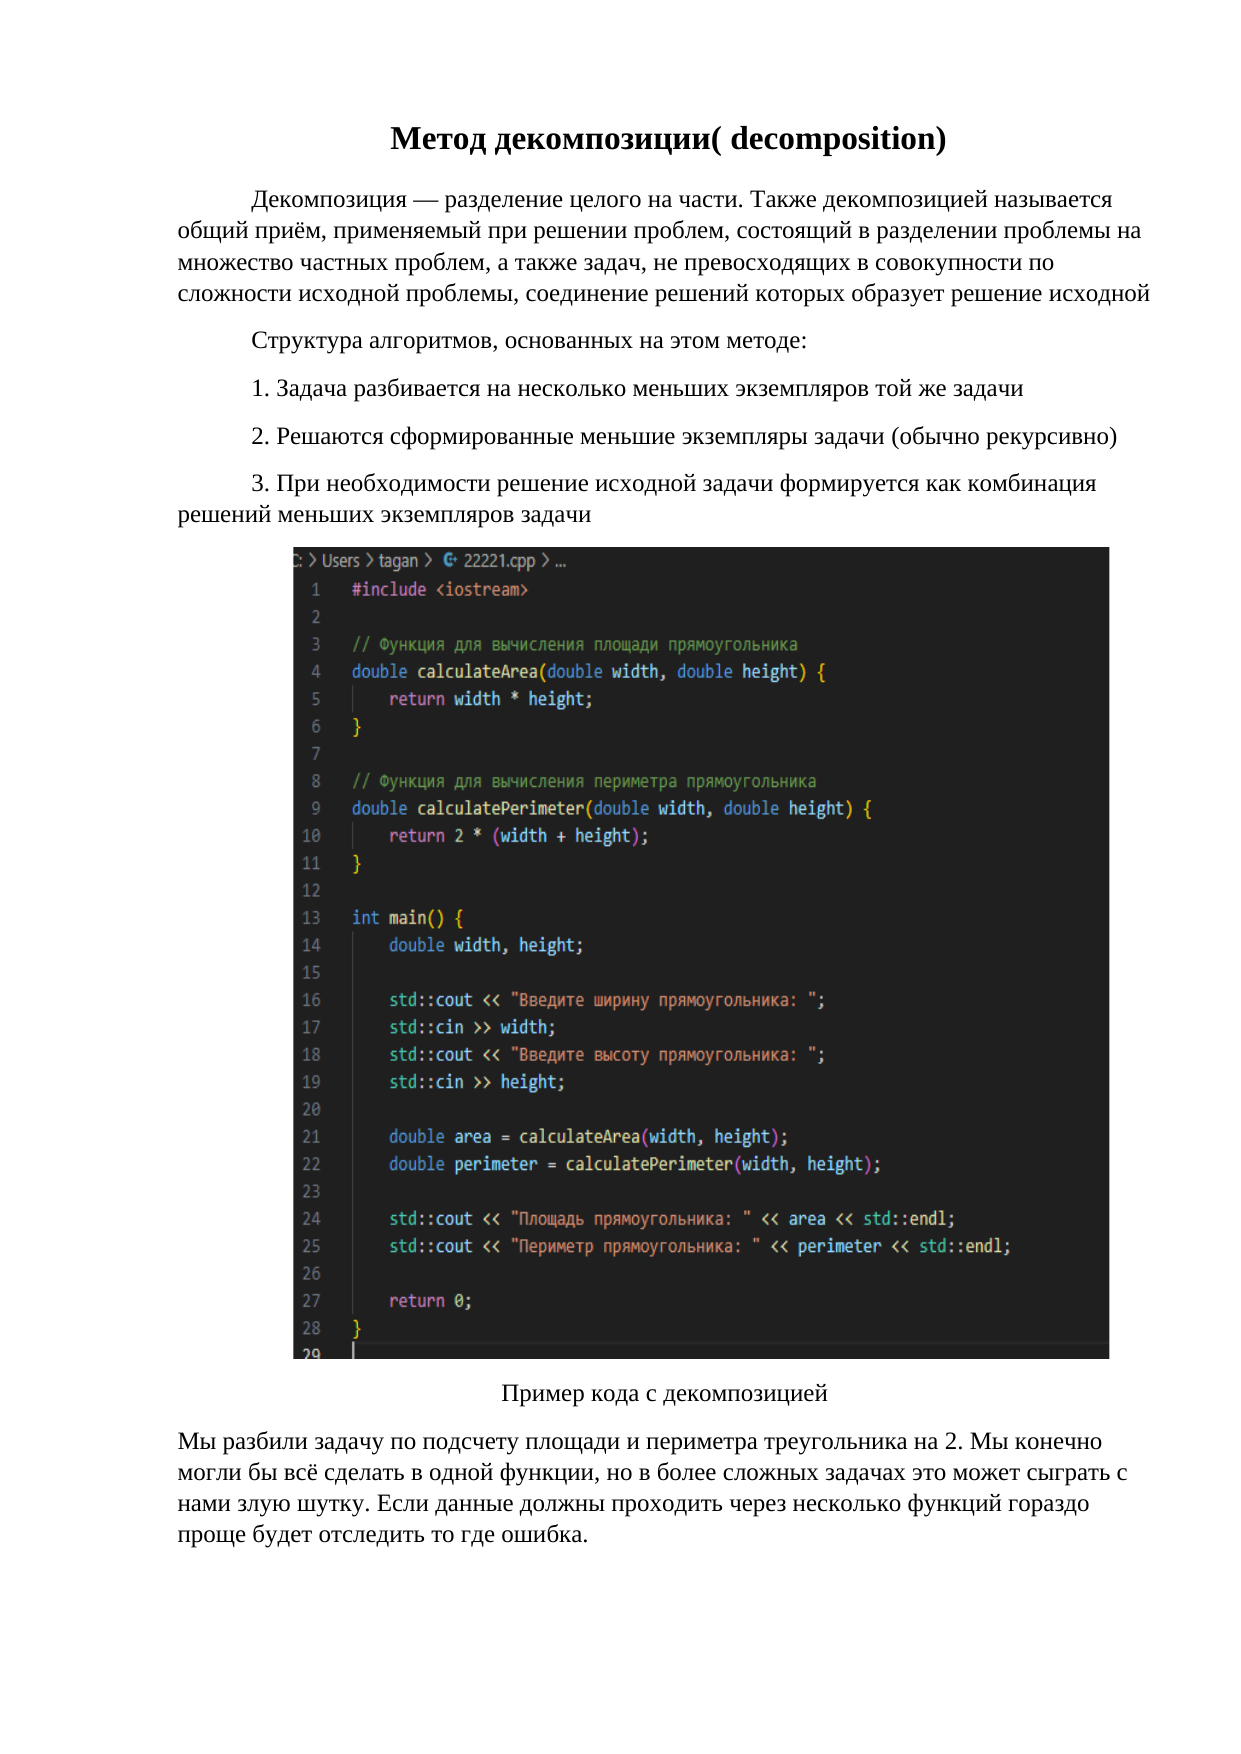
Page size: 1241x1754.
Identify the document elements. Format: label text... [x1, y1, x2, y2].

text 2. Решаются сформированные меньшие экземпляры задачи (обычно рекурсивно) [177, 421, 1152, 449]
text 1. Задача разбивается на несколько меньших экземпляров той же задачи [177, 373, 1152, 402]
subtitle Метод декомпозиции( decomposition) [177, 118, 1152, 156]
text 3. При необходимости решение исходной задачи формируется как комбинация решений меньших экземпляров задачи [177, 468, 1152, 528]
text Пример кода c декомпозицией [177, 1378, 1152, 1407]
text Мы разбили задачу по подсчету площади и периметра треугольника на 2. Мы конечно могли бы всё сделать в одной функции, но в более сложных задачах это может сыграть с нами злую шутку. Если данные должны проходить через несколько функций гораздо проще будет отследить то где ошибка. [177, 1426, 1152, 1548]
text Структура алгоритмов, основанных на этом методе: [177, 325, 1152, 354]
picture [293, 547, 1110, 1359]
text Декомпозиция — разделение целого на части. Также декомпозицией называется общий приём, применяемый при решении проблем, состоящий в разделении проблемы на множество частных проблем, а также задач, не превосходящих в совокупности по сложности исходной проблемы, соединение решений которых образует решение исходной [177, 184, 1152, 306]
